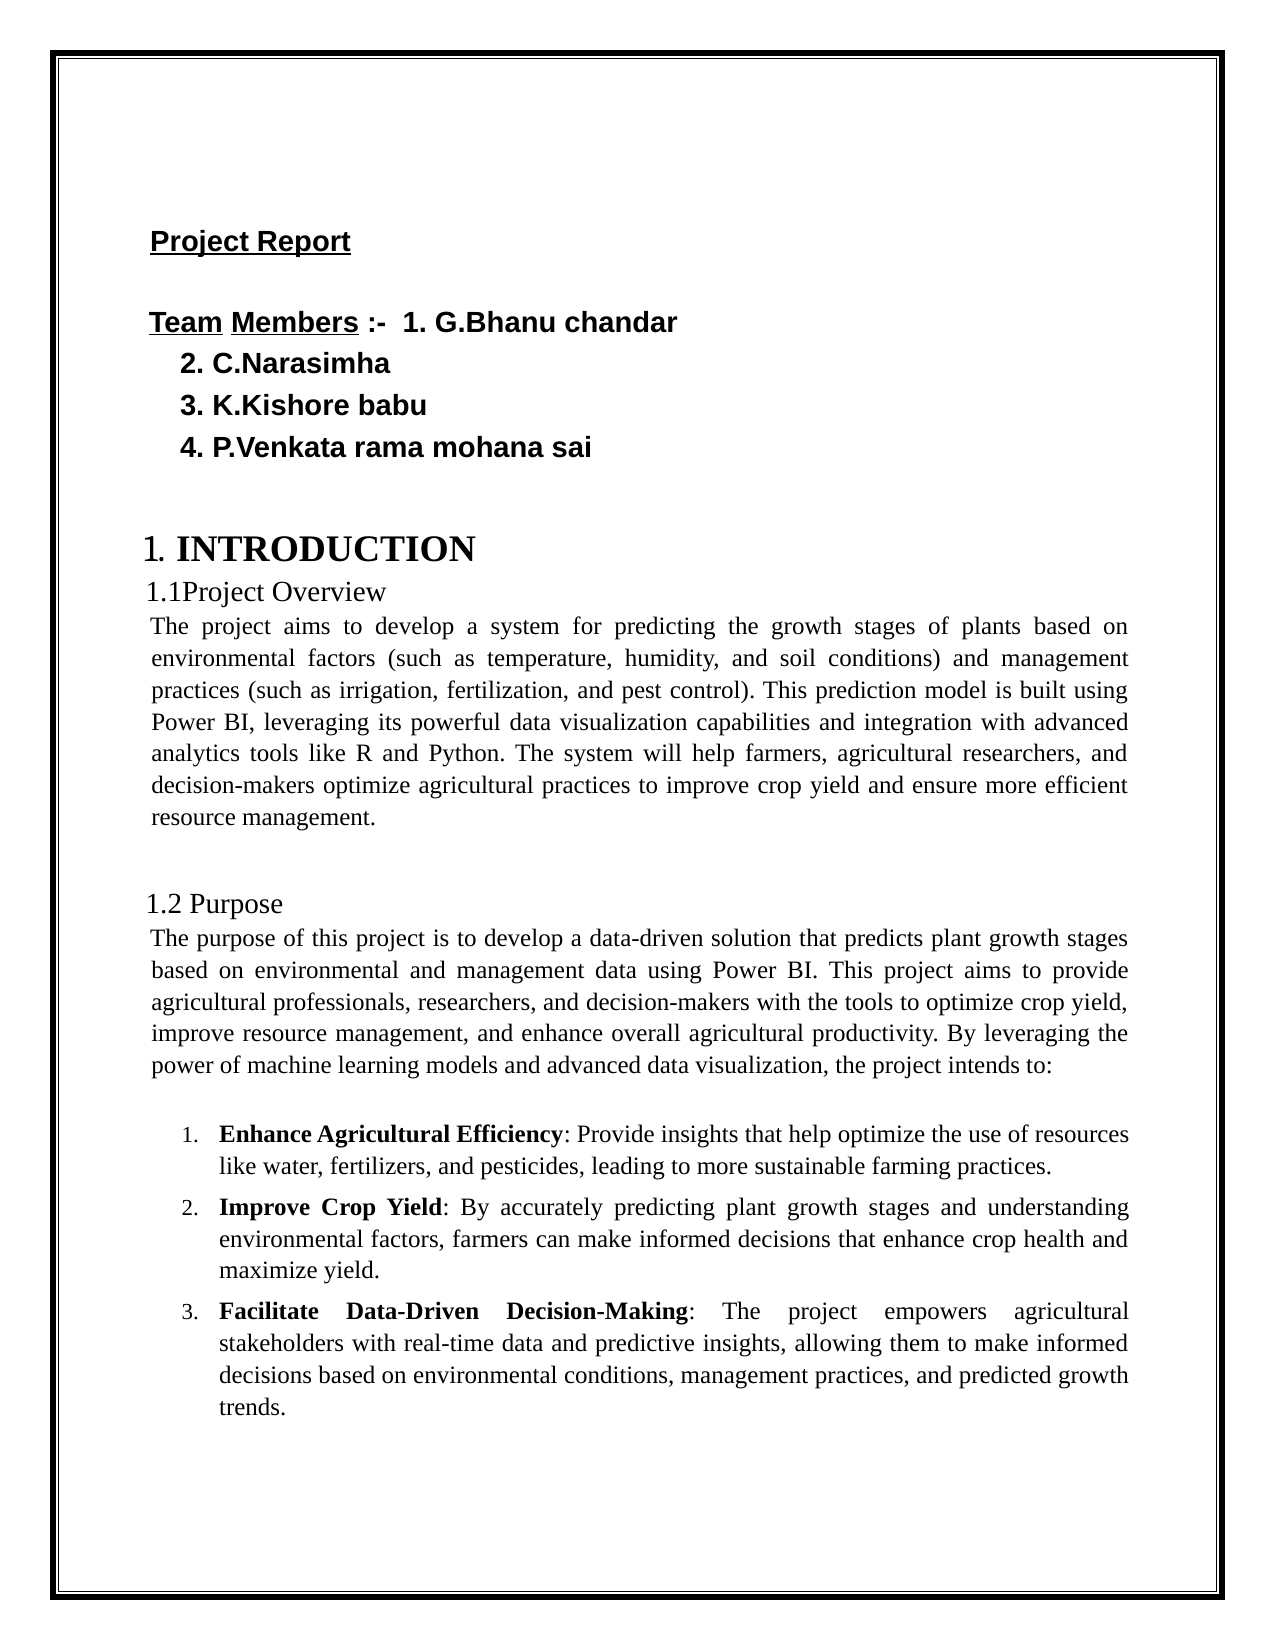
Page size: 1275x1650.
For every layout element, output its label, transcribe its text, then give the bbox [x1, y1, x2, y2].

text Team Members :- 1. G.Bhanu chandar [148, 305, 1152, 338]
text The purpose of this project is to develop a data-driven solution that predicts plant growth stages based on environmental and management data using Power BI. This project aims to provide agricultural professionals, researchers, and decision-makers with the tools to optimize crop yield, improve resource management, and enhance overall agricultural productivity. By leveraging the power of machine learning models and advanced data visualization, the project intends to: [150, 923, 1129, 1080]
list C.Narasimha [180, 347, 1152, 380]
list Enhance Agricultural Efficiency: Provide insights that help optimize the use of resources like water, fertilizers, and pesticides, leading to more sustainable farming practices. [181, 1119, 1129, 1180]
list Improve Crop Yield: By accurately predicting plant growth stages and understanding environmental factors, farmers can make informed decisions that enhance crop health and maximize yield. [181, 1192, 1129, 1284]
text The project aims to develop a system for predicting the growth stages of plants based on environmental factors (such as temperature, humidity, and soil conditions) and management practices (such as irrigation, fertilization, and pest control). This prediction model is built using Power BI, leveraging its powerful data visualization capabilities and integration with advanced analytics tools like R and Python. The system will help farmers, agricultural researchers, and decision-makers optimize agricultural practices to improve crop yield and ensure more efficient resource management. [150, 611, 1129, 831]
list P.Venkata rama mohana sai [180, 430, 1152, 464]
text 1.1Project Overview [145, 574, 1152, 608]
subtitle 1. INTRODUCTION [144, 527, 1128, 571]
list Facilitate Data-Driven Decision-Making: The project empowers agricultural stakeholders with real-time data and predictive insights, allowing them to make informed decisions based on environmental conditions, management practices, and predicted growth trends. [181, 1296, 1129, 1421]
text Project Report [150, 224, 1152, 257]
list K.Kishore babu [180, 388, 1152, 422]
text 1.2 Purpose [145, 886, 1152, 920]
